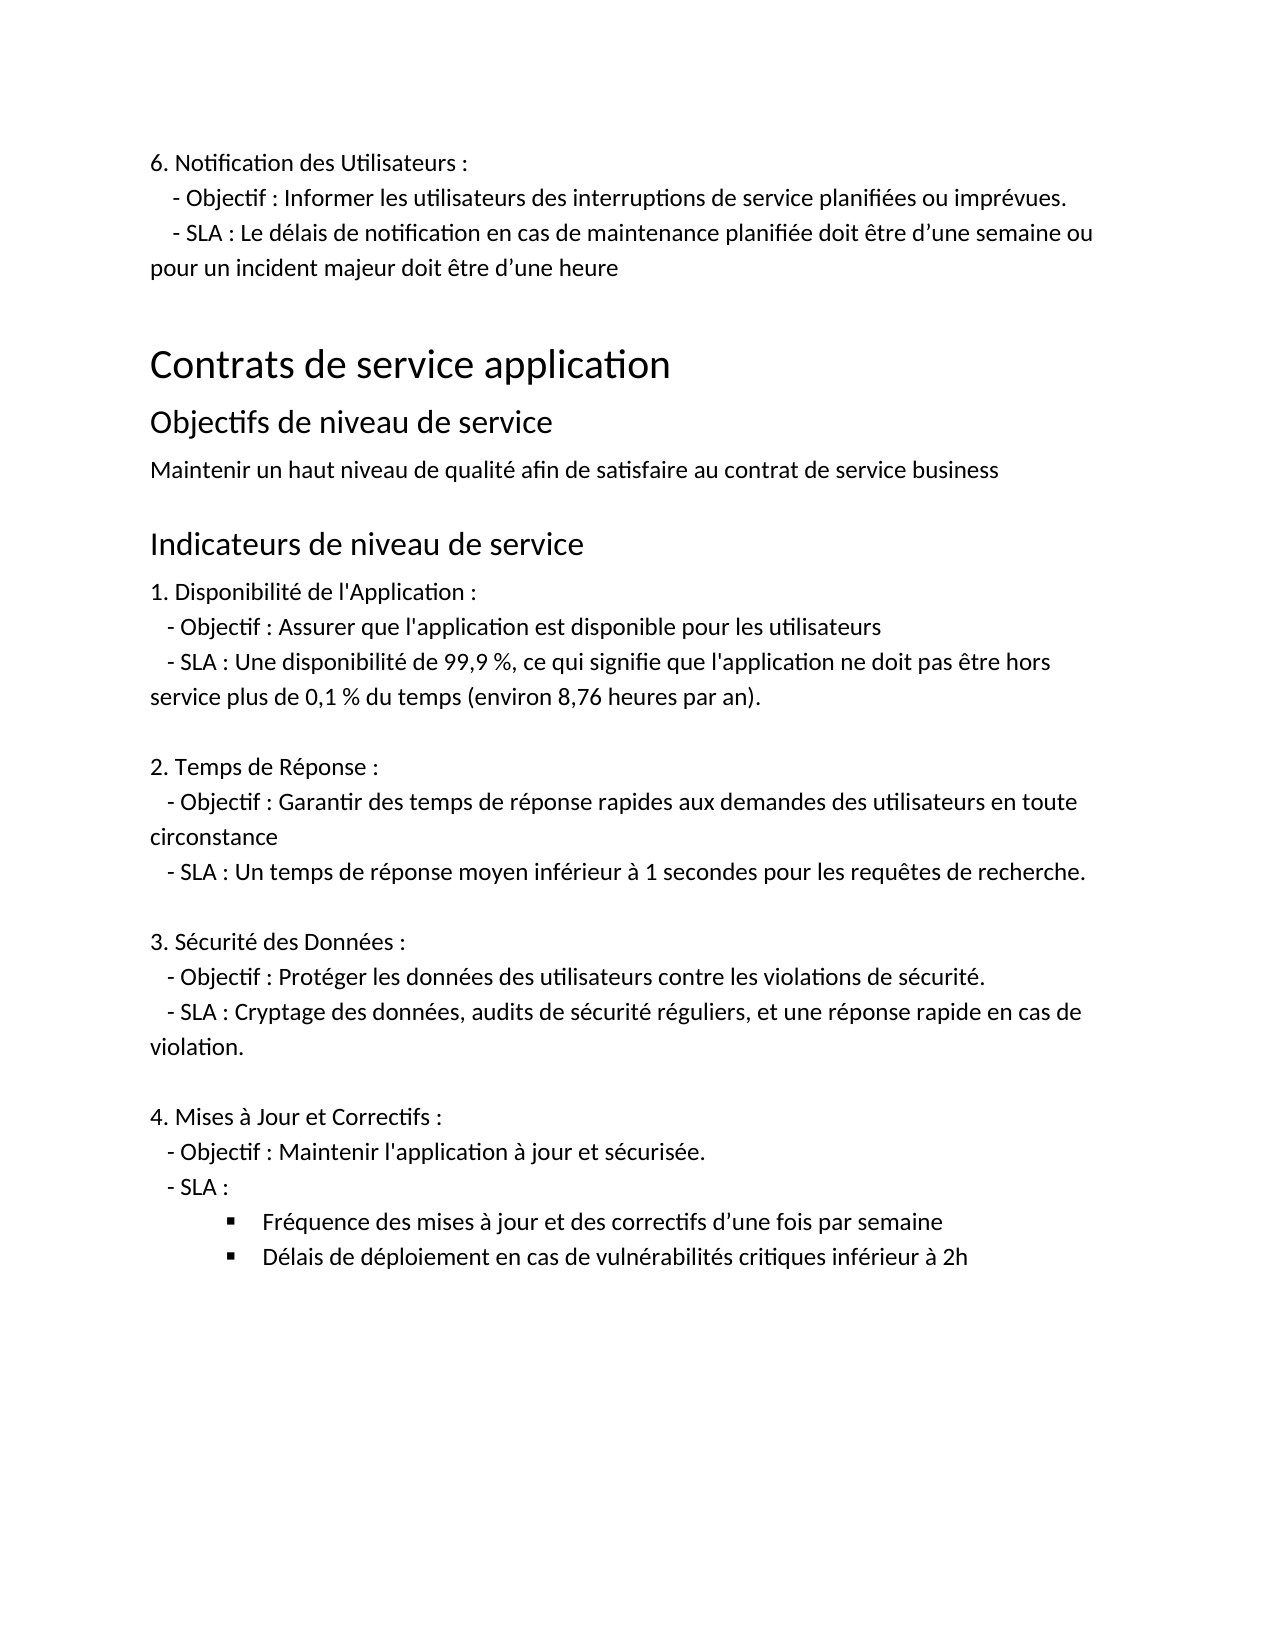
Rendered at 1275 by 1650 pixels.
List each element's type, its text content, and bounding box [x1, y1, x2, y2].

list Fréquence des mises à jour et des correctifs d’une fois par semaine [225, 1206, 1125, 1236]
subtitle Objectifs de niveau de service [150, 401, 1125, 442]
text - SLA : [150, 1171, 1125, 1201]
text - Objectif : Assurer que l'application est disponible pour les utilisateurs [150, 611, 1125, 641]
subtitle Contrats de service application [150, 338, 1125, 389]
text - Objectif : Protéger les données des utilisateurs contre les violations de sécurité. [150, 961, 1125, 991]
text Maintenir un haut niveau de qualité afin de satisfaire au contrat de service business [150, 454, 1125, 485]
text - Objectif : Informer les utilisateurs des interruptions de service planifiées ou imprévues. [150, 182, 1125, 213]
text - SLA : Cryptage des données, audits de sécurité réguliers, et une réponse rapide en cas de violation. [150, 996, 1125, 1061]
text - SLA : Le délais de notification en cas de maintenance planifiée doit être d’une semaine ou pour un incident majeur doit être d’une heure [150, 217, 1125, 283]
text 4. Mises à Jour et Correctifs : [150, 1101, 1125, 1131]
text 1. Disponibilité de l'Application : [150, 576, 1125, 606]
text 3. Sécurité des Données : [150, 926, 1125, 956]
list Délais de déploiement en cas de vulnérabilités critiques inférieur à 2h [225, 1241, 1125, 1271]
text - SLA : Un temps de réponse moyen inférieur à 1 secondes pour les requêtes de recherche. [150, 856, 1125, 886]
text - Objectif : Maintenir l'application à jour et sécurisée. [150, 1136, 1125, 1166]
text 6. Notification des Utilisateurs : [150, 147, 1125, 178]
text 2. Temps de Réponse : [150, 751, 1125, 781]
subtitle Indicateurs de niveau de service [150, 523, 1125, 563]
text - SLA : Une disponibilité de 99,9 %, ce qui signifie que l'application ne doit pas être hors service plus de 0,1 % du temps (environ 8,76 heures par an). [150, 646, 1125, 711]
text - Objectif : Garantir des temps de réponse rapides aux demandes des utilisateurs en toute circonstance [150, 786, 1125, 851]
